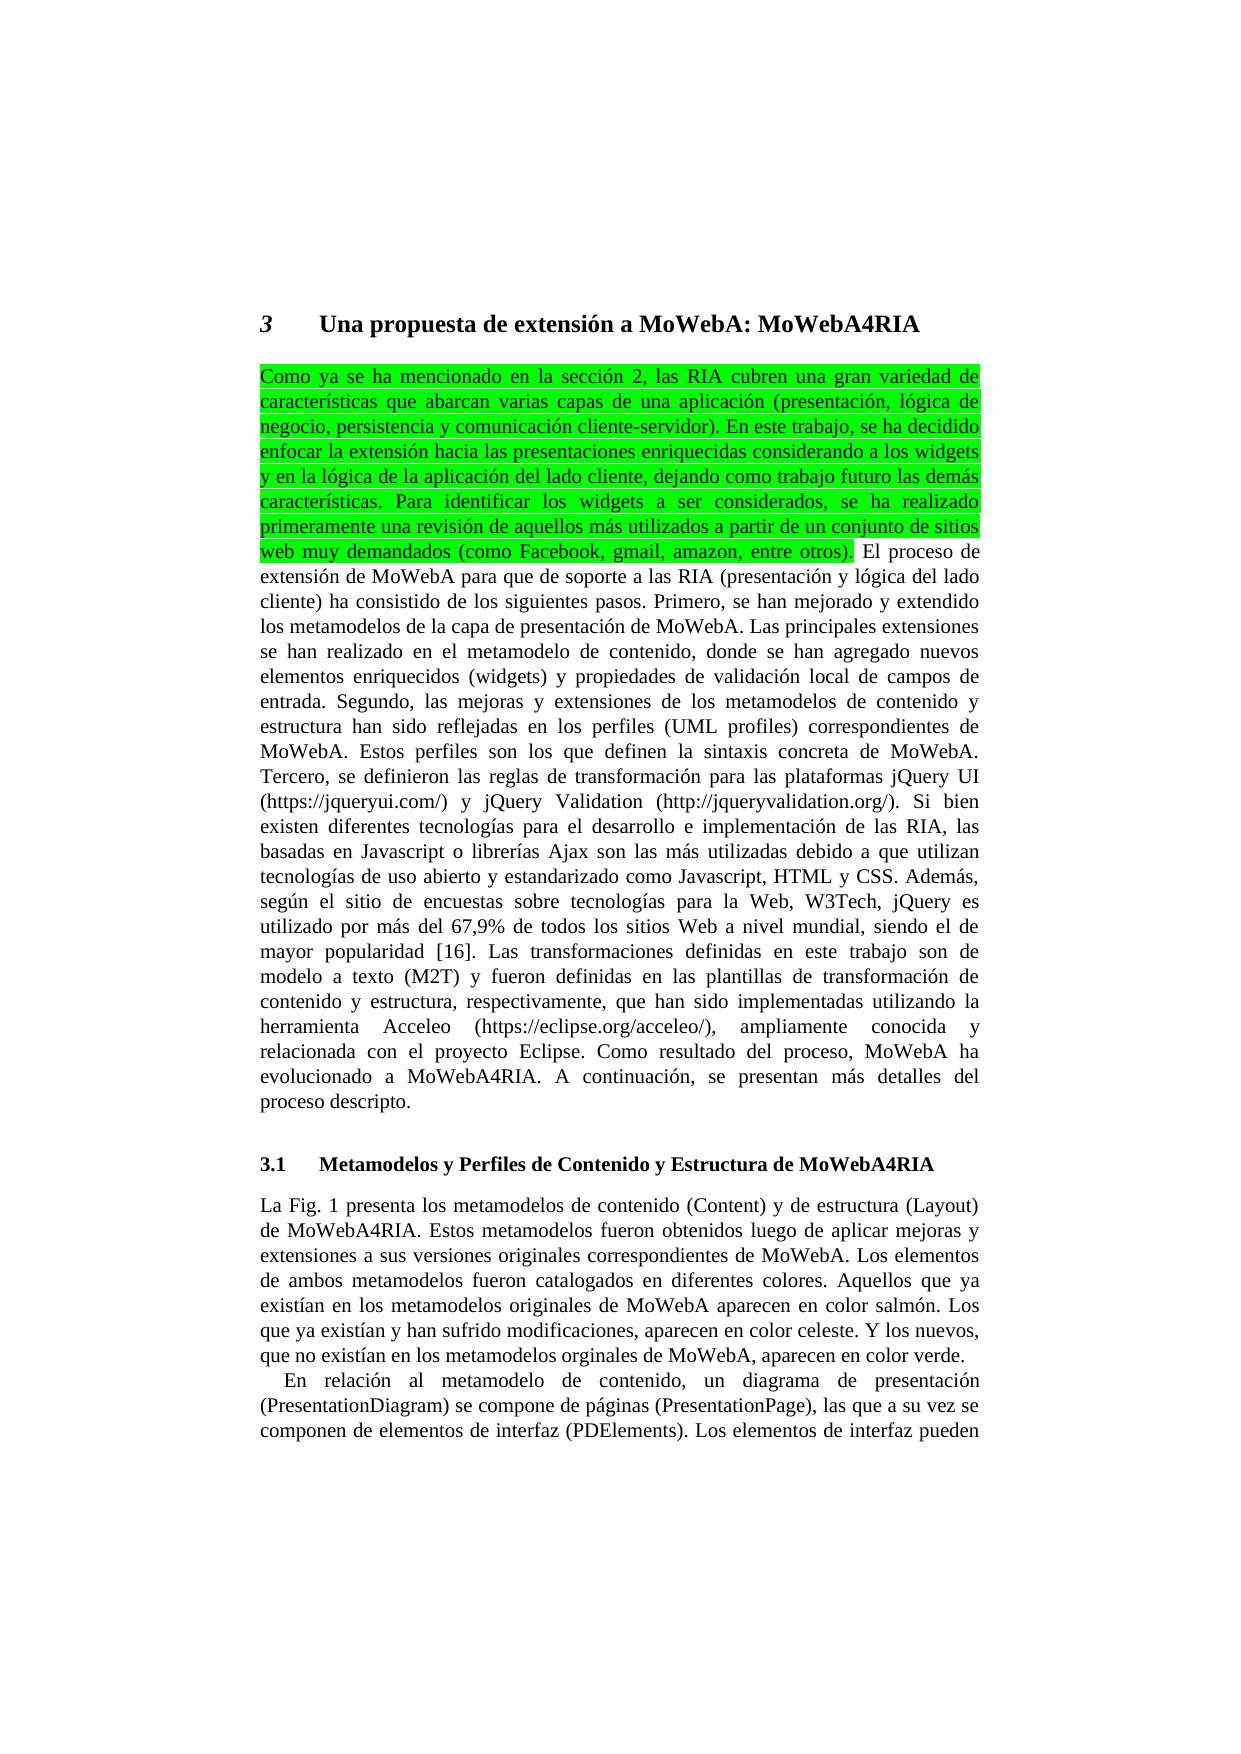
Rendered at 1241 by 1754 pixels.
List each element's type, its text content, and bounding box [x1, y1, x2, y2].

text La Fig. 1 presenta los metamodelos de contenido (Content) y de estructura (Layout) de MoWebA4RIA. Estos metamodelos fueron obtenidos luego de aplicar mejoras y extensiones a sus versiones originales correspondientes de MoWebA. Los elementos de ambos metamodelos fueron catalogados en diferentes colores. Aquellos que ya existían en los metamodelos originales de MoWebA aparecen en color salmón. Los que ya existían y han sufrido modificaciones, aparecen en color celeste. Y los nuevos, que no existían en los metamodelos orginales de MoWebA, aparecen en color verde. [260, 1192, 980, 1367]
subtitle Metamodelos y Perfiles de Contenido y Estructura de MoWebA4RIA [260, 1151, 980, 1176]
text Como ya se ha mencionado en la sección 2, las RIA cubren una gran variedad de características que abarcan varias capas de una aplicación (presentación, lógica de negocio, persistencia y comunicación cliente-servidor). En este trabajo, se ha decidido enfocar la extensión hacia las presentaciones enriquecidas considerando a los widgets y en la lógica de la aplicación del lado cliente, dejando como trabajo futuro las demás características. Para identificar los widgets a ser considerados, se ha realizado primeramente una revisión de aquellos más utilizados a partir de un conjunto de sitios web muy demandados (como Facebook, gmail, amazon, entre otros). El proceso de extensión de MoWebA para que de soporte a las RIA (presentación y lógica del lado cliente) ha consistido de los siguientes pasos. Primero, se han mejorado y extendido los metamodelos de la capa de presentación de MoWebA. Las principales extensiones se han realizado en el metamodelo de contenido, donde se han agregado nuevos elementos enriquecidos (widgets) y propiedades de validación local de campos de entrada. Segundo, las mejoras y extensiones de los metamodelos de contenido y estructura han sido reflejadas en los perfiles (UML profiles) correspondientes de MoWebA. Estos perfiles son los que definen la sintaxis concreta de MoWebA. Tercero, se definieron las reglas de transformación para las plataformas jQuery UI (https://jqueryui.com/) y jQuery Validation (http://jqueryvalidation.org/). Si bien existen diferentes tecnologías para el desarrollo e implementación de las RIA, las basadas en Javascript o librerías Ajax son las más utilizadas debido a que utilizan tecnologías de uso abierto y estandarizado como Javascript, HTML y CSS. Además, según el sitio de encuestas sobre tecnologías para la Web, W3Tech, jQuery es utilizado por más del 67,9% de todos los sitios Web a nivel mundial, siendo el de mayor popularidad [16]. Las transformaciones definidas en este trabajo son de modelo a texto (M2T) y fueron definidas en las plantillas de transformación de contenido y estructura, respectivamente, que han sido implementadas utilizando la herramienta Acceleo (https://eclipse.org/acceleo/), ampliamente conocida y relacionada con el proyecto Eclipse. Como resultado del proceso, MoWebA ha evolucionado a MoWebA4RIA. A continuación, se presentan más detalles del proceso descripto. [260, 538, 980, 1113]
subtitle Una propuesta de extensión a MoWebA: MoWebA4RIA [260, 307, 980, 338]
